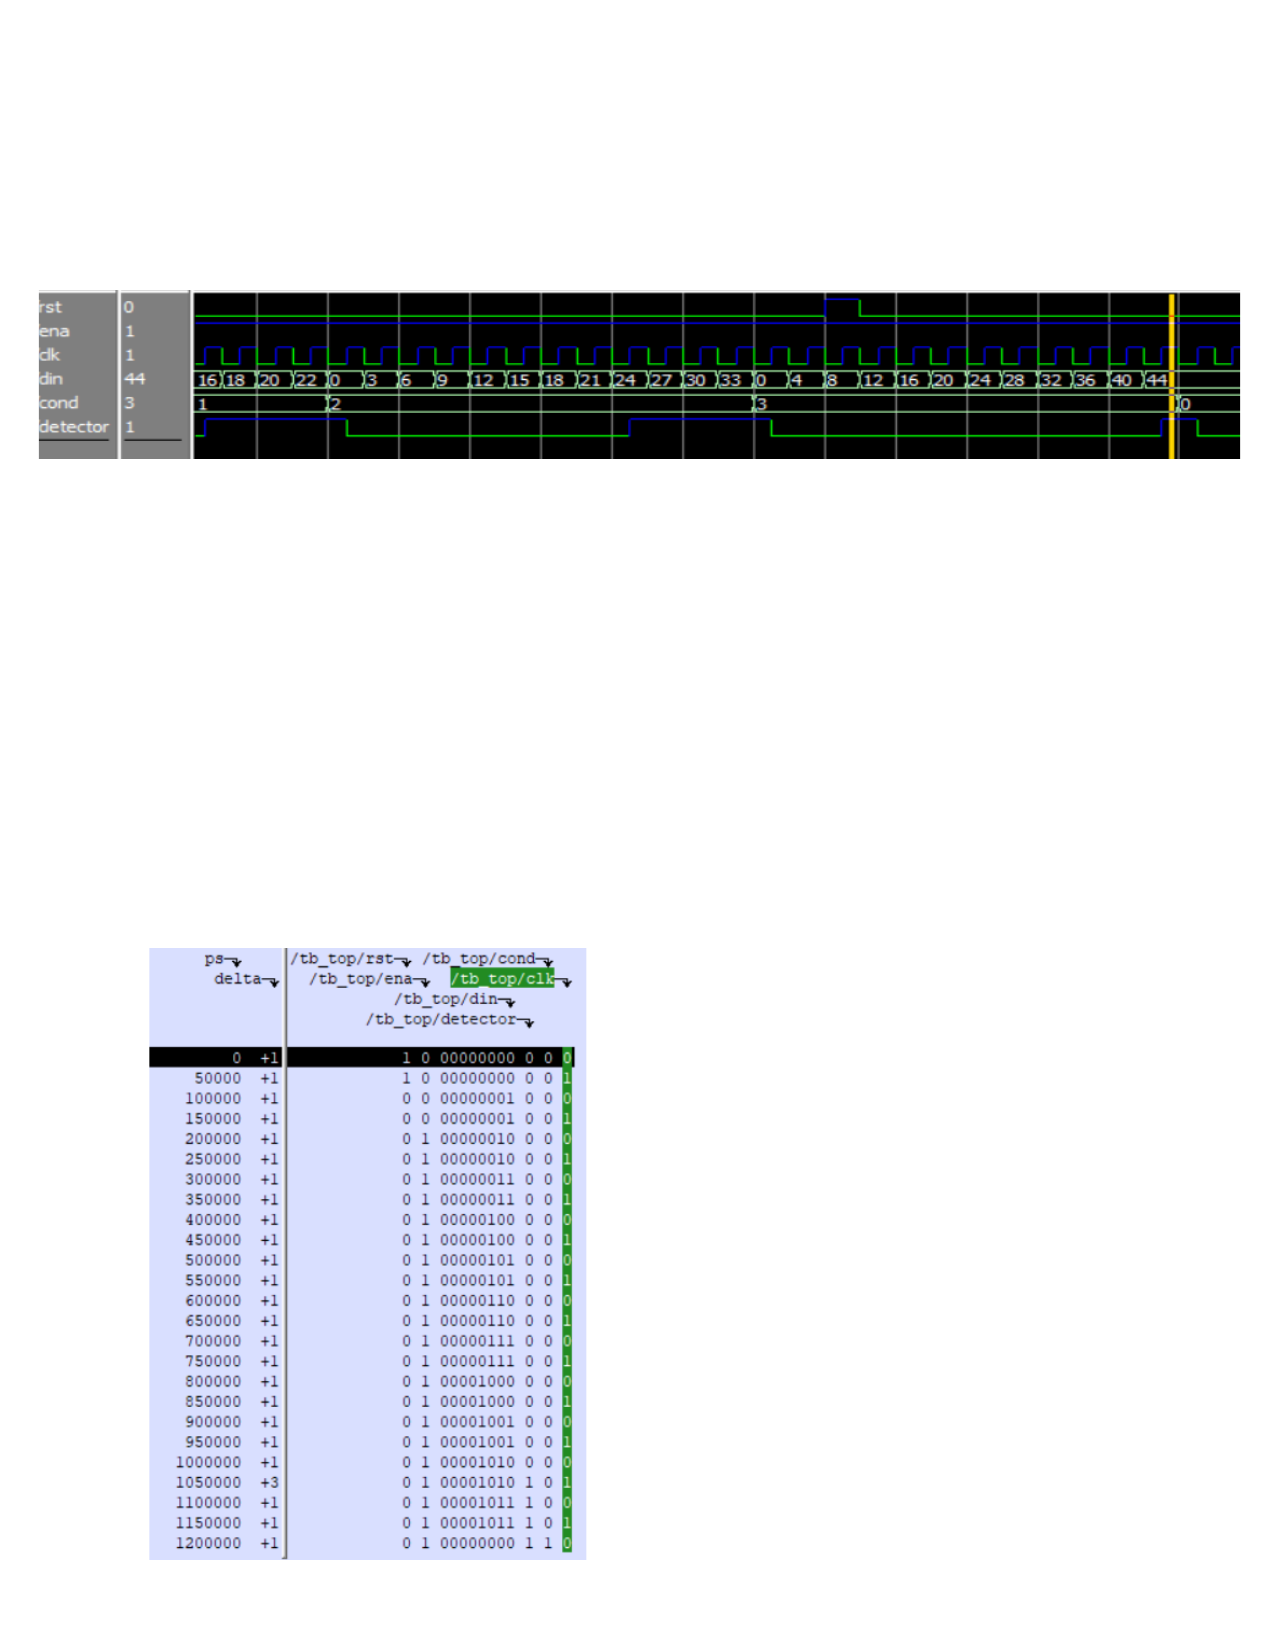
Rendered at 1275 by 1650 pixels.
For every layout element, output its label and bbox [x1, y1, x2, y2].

picture [38, 290, 1241, 459]
picture [149, 948, 587, 1560]
